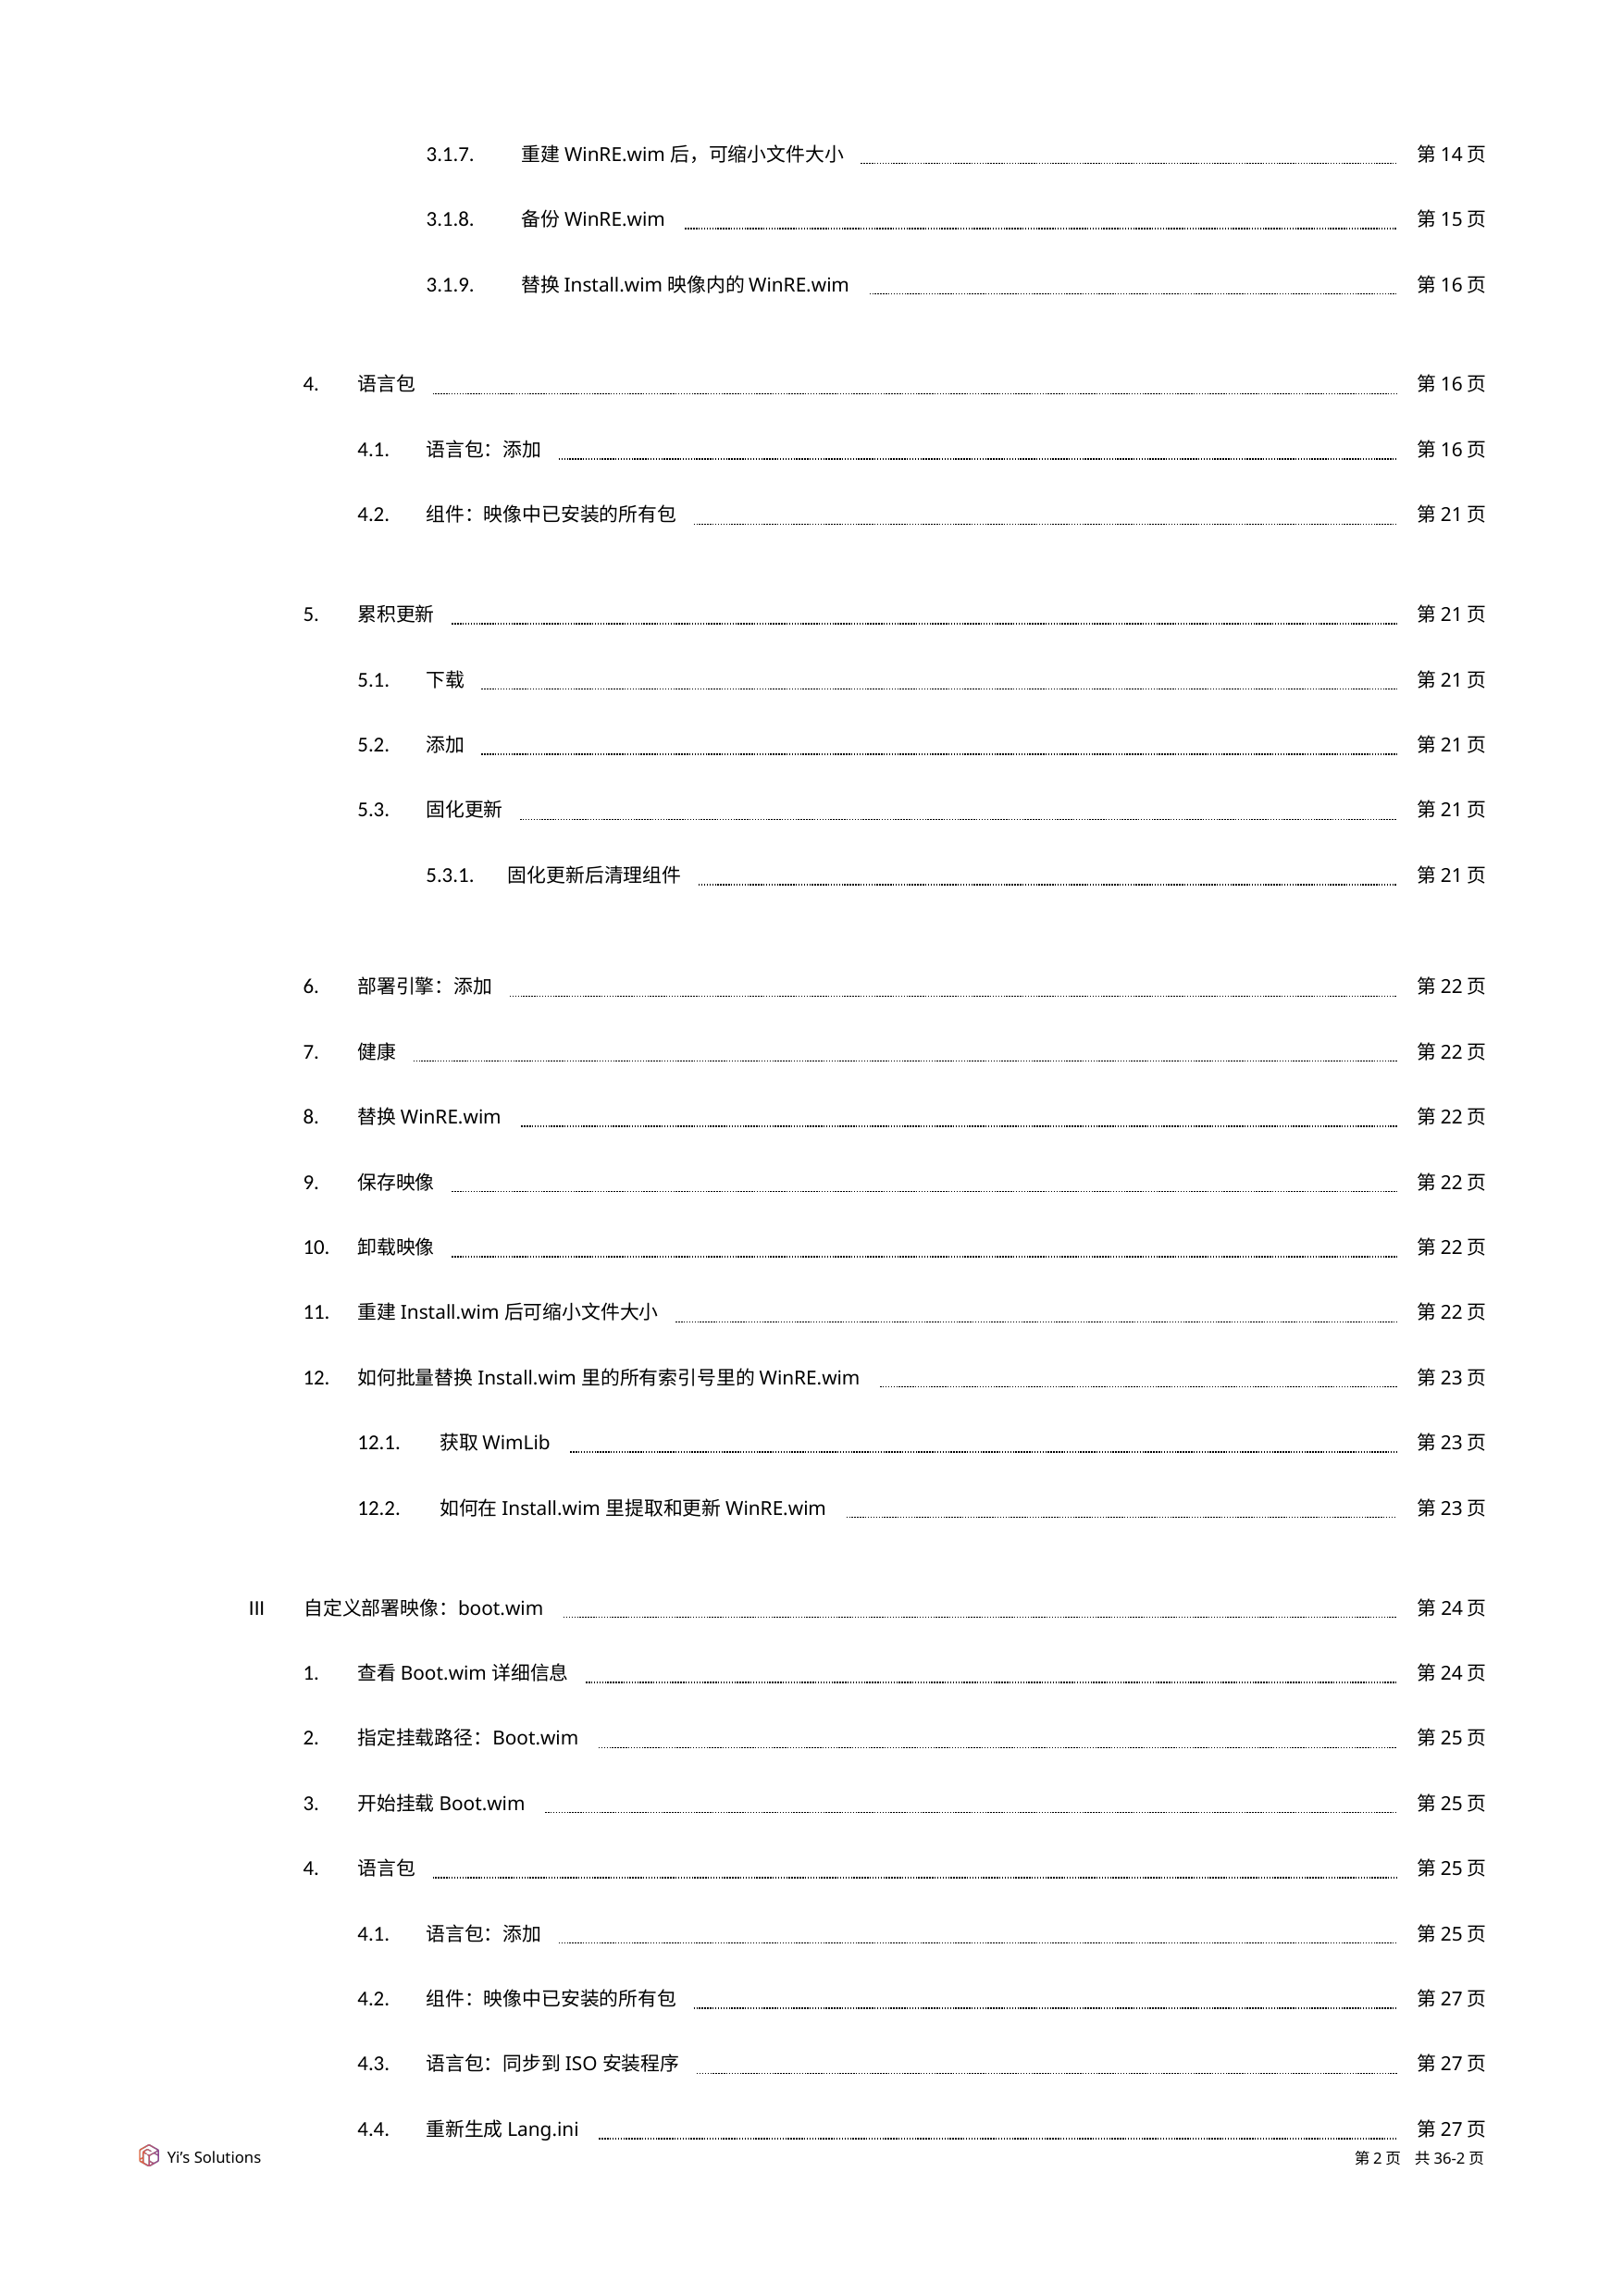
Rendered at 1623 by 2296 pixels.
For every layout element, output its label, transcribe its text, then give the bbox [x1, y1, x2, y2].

list 组件：映像中已安装的所有包 第 26 页 [357, 1983, 1484, 2012]
list 固化更新 第 20 页 [357, 795, 1484, 823]
list 语言包：同步到 ISO 安装程序 第 26 页 [357, 2049, 1484, 2077]
list 语言包 第 15 页 [303, 369, 1484, 397]
list 开始挂载 Boot.wim 第 24 页 [303, 1788, 1484, 1816]
list 累积更新 第 20 页 [303, 599, 1484, 627]
picture [139, 2144, 159, 2166]
list 自定义部署映像：boot.wim 第 23页 [249, 1593, 1484, 1620]
list 如何批量替换 Install.wim 里的所有索引号里的 WinRE.wim 第 22 页 [303, 1362, 1484, 1390]
list 备份 WinRE.wim 第 15 页 [426, 204, 1484, 232]
list 部署引擎：添加 第 21 页 [303, 971, 1484, 999]
list 替换Install.wim 映像内的WinRE.wim 第 15 页 [426, 269, 1484, 297]
list 获取 WimLib 第 22 页 [357, 1427, 1484, 1456]
list 如何在 Install.wim 里提取和更新 WinRE.wim 第 22 页 [357, 1493, 1484, 1520]
list 语言包：添加 第 24 页 [357, 1918, 1484, 1946]
list 固化更新后清理组件 第 21 页 [426, 860, 1484, 887]
list 语言包 第 24 页 [303, 1853, 1484, 1881]
list 替换 WinRE.wim 第 21 页 [303, 1101, 1484, 1130]
list 保存映像 第 21 页 [303, 1167, 1484, 1195]
list 重建 WinRE.wim 后，可缩小文件大小 第 14 页 [426, 139, 1484, 167]
list 重新生成 Lang.ini 第 26 页 [357, 2114, 1484, 2141]
list 查看 Boot.wim 详细信息 第 24 页 [303, 1657, 1484, 1686]
list 指定挂载路径：Boot.wim 第 24 页 [303, 1723, 1484, 1751]
list 健康 第 21 页 [303, 1036, 1484, 1064]
list 语言包：添加 第 15 页 [357, 434, 1484, 462]
list 重建 Install.wim 后可缩小文件大小 第 22 页 [303, 1297, 1484, 1325]
list 卸载映像 第 21 页 [303, 1232, 1484, 1260]
list 组件：映像中已安装的所有包 第 20 页 [357, 499, 1484, 527]
list 添加 第 20 页 [357, 729, 1484, 758]
list 下载 第 20 页 [357, 664, 1484, 692]
